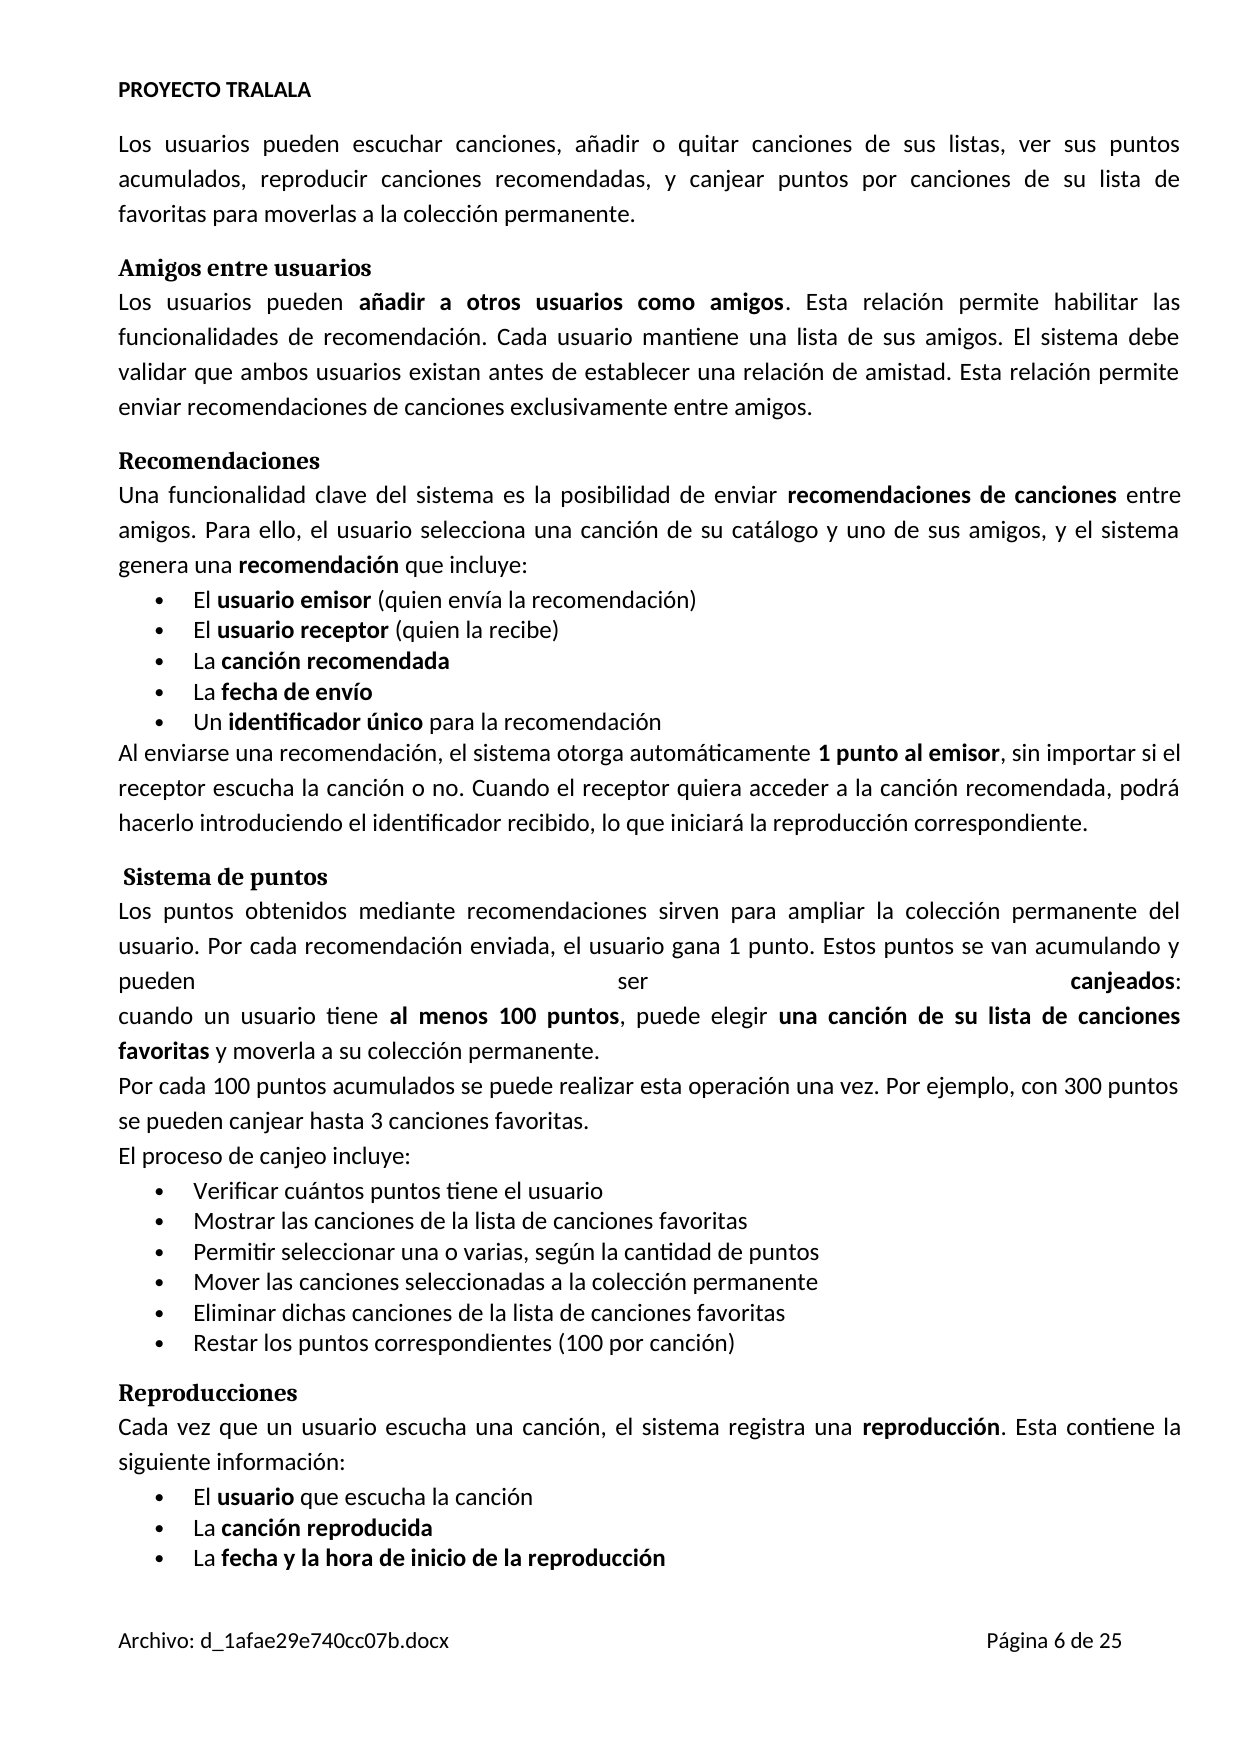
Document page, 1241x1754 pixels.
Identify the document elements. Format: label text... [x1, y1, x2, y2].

text Una funcionalidad clave del sistema es la posibilidad de enviar recomendaciones de canciones entre amigos. Para ello, el usuario selecciona una canción de su catálogo y uno de sus amigos, y el sistema genera una recomendación que incluye: [118, 479, 1181, 580]
list El usuario emisor (quien envía la recomendación) [156, 584, 1181, 615]
list Permitir seleccionar una o varias, según la cantidad de puntos [156, 1236, 1181, 1267]
list Un identificador único para la recomendación [156, 706, 1181, 737]
list Mostrar las canciones de la lista de canciones favoritas [156, 1206, 1181, 1236]
list La fecha de envío [156, 676, 1181, 706]
text Al enviarse una recomendación, el sistema otorga automáticamente 1 punto al emisor, sin importar si el receptor escucha la canción o no. Cuando el receptor quiera acceder a la canción recomendada, podrá hacerlo introduciendo el identificador recibido, lo que iniciará la reproducción correspondiente. [118, 737, 1181, 837]
subtitle Sistema de puntos [118, 863, 1181, 891]
list Mover las canciones seleccionadas a la colección permanente [156, 1267, 1181, 1297]
subtitle Reproducciones [118, 1379, 1181, 1408]
list El usuario receptor (quien la recibe) [156, 615, 1181, 645]
list La fecha y la hora de inicio de la reproducción [156, 1542, 1181, 1573]
list La canción reproducida [156, 1512, 1181, 1542]
text Los puntos obtenidos mediante recomendaciones sirven para ampliar la colección permanente del usuario. Por cada recomendación enviada, el usuario gana 1 punto. Estos puntos se van acumulando y pueden ser canjeados: cuando un usuario tiene al menos 100 puntos, puede elegir una canción de su lista de canciones favoritas y moverla a su colección permanente. [118, 895, 1181, 1066]
list Verificar cuántos puntos tiene el usuario [156, 1175, 1181, 1206]
list El usuario que escucha la canción [156, 1481, 1181, 1512]
text Los usuarios pueden escuchar canciones, añadir o quitar canciones de sus listas, ver sus puntos acumulados, reproducir canciones recomendadas, y canjear puntos por canciones de su lista de favoritas para moverlas a la colección permanente. [118, 128, 1181, 228]
text Los usuarios pueden añadir a otros usuarios como amigos. Esta relación permite habilitar las funcionalidades de recomendación. Cada usuario mantiene una lista de sus amigos. El sistema debe validar que ambos usuarios existan antes de establecer una relación de amistad. Esta relación permite enviar recomendaciones de canciones exclusivamente entre amigos. [118, 286, 1181, 421]
subtitle Amigos entre usuarios [118, 253, 1181, 282]
list Restar los puntos correspondientes (100 por canción) [156, 1328, 1181, 1358]
list Eliminar dichas canciones de la lista de canciones favoritas [156, 1297, 1181, 1328]
text Cada vez que un usuario escucha una canción, el sistema registra una reproducción. Esta contiene la siguiente información: [118, 1411, 1181, 1477]
list La canción recomendada [156, 645, 1181, 676]
text El proceso de canjeo incluye: [118, 1140, 1181, 1171]
text Por cada 100 puntos acumulados se puede realizar esta operación una vez. Por ejemplo, con 300 puntos se pueden canjear hasta 3 canciones favoritas. [118, 1070, 1181, 1136]
subtitle Recomendaciones [118, 447, 1181, 476]
